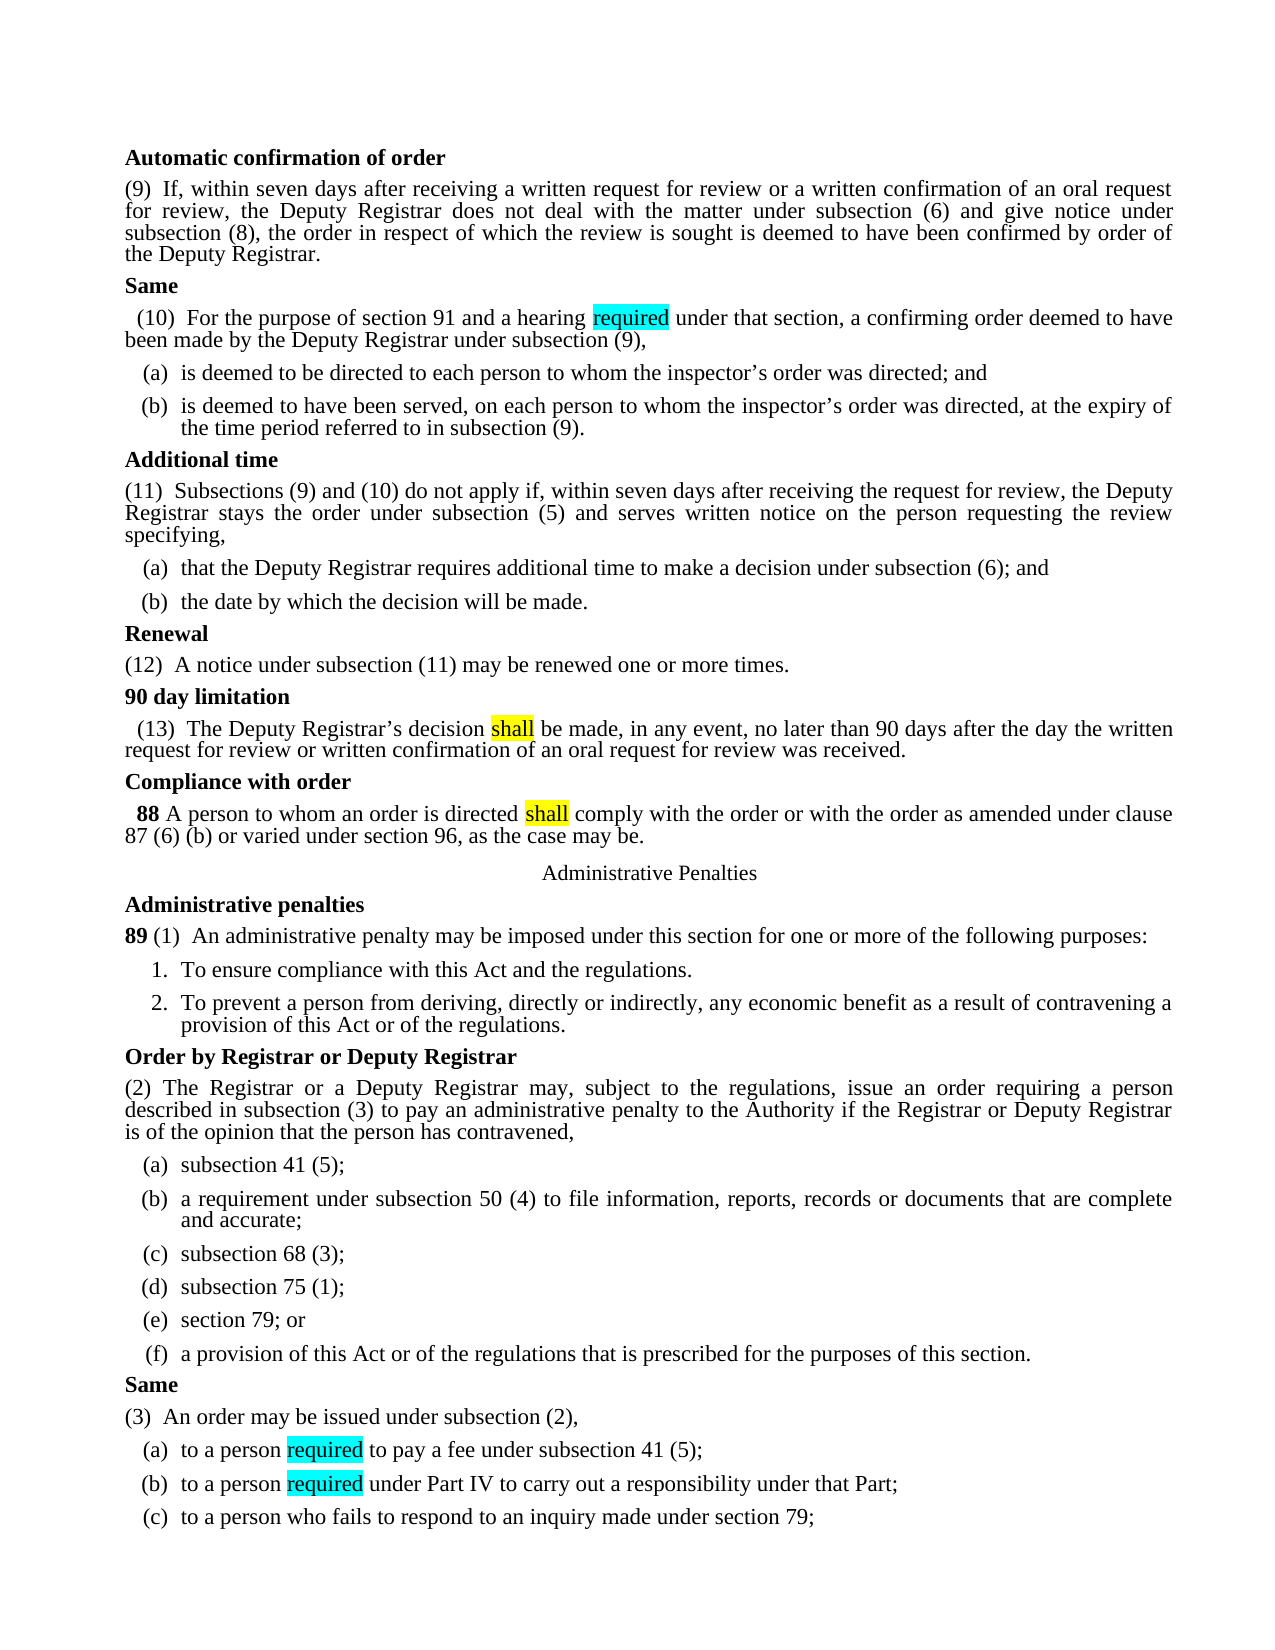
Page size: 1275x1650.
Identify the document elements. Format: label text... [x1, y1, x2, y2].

text (f) a provision of this Act or of the regulations that is prescribed for the purposes of this section. [124, 1344, 1174, 1365]
text (b) a requirement under subsection 50 (4) to file information, reports, records or documents that are complete and accurate; [124, 1188, 1174, 1232]
text (12) A notice under subsection (11) may be renewed one or more times. [124, 655, 1174, 677]
text (e) section 79; or [124, 1310, 1174, 1332]
text (b) the date by which the decision will be made. [124, 592, 1174, 613]
text (9) If, within seven days after receiving a written request for review or a written confirmation of an oral request for review, the Deputy Registrar does not deal with the matter under subsection (6) and give notice under subsection (8), the order in respect of which the review is sought is deemed to have been confirmed by order of the Deputy Registrar. [124, 179, 1174, 266]
text Automatic confirmation of order [124, 150, 1174, 169]
text (a) to a person required to pay a fee under subsection 41 (5); [363, 1440, 1174, 1462]
text (d) subsection 75 (1); [124, 1277, 1174, 1299]
subtitle Administrative Penalties [124, 863, 1174, 885]
text 88 A person to whom an order is directed shall comply with the order or with the order as amended under clause 87 (6) (b) or varied under section 96, as the case may be. [124, 804, 1174, 847]
text Compliance with order [124, 775, 1174, 793]
text 1. To ensure compliance with this Act and the regulations. [124, 960, 1174, 982]
text Administrative penalties [124, 897, 1174, 916]
text (a) subsection 41 (5); [124, 1155, 1174, 1177]
text 89 (1) An administrative penalty may be imposed under this section for one or more of the following purposes: [124, 926, 1174, 948]
text (2) The Registrar or a Deputy Registrar may, subject to the regulations, issue an order requiring a person described in subsection (3) to pay an administrative penalty to the Authority if the Registrar or Deputy Registrar is of the opinion that the person has contravened, [124, 1078, 1174, 1144]
text (3) An order may be issued under subsection (2), [124, 1407, 1174, 1429]
text 90 day limitation [124, 689, 1174, 708]
text Same [124, 279, 1174, 297]
text (c) to a person who fails to respond to an inquiry made under section 79; [124, 1507, 1174, 1529]
text Order by Registrar or Deputy Registrar [124, 1049, 1174, 1068]
text (11) Subsections (9) and (10) do not apply if, within seven days after receiving the request for review, the Deputy Registrar stays the order under subsection (5) and serves written notice on the person requesting the review specifying, [124, 482, 1174, 547]
text (c) subsection 68 (3); [124, 1244, 1174, 1265]
text 2. To prevent a person from deriving, directly or indirectly, any economic benefit as a result of contravening a provision of this Act or of the regulations. [124, 993, 1174, 1037]
text (10) For the purpose of section 91 and a hearing required under that section, a confirming order deemed to have been made by the Deputy Registrar under subsection (9), [124, 308, 1174, 351]
text (13) The Deputy Registrar’s decision shall be made, in any event, no later than 90 days after the day the written request for review or written confirmation of an oral request for review was received. [124, 719, 1174, 762]
text Renewal [124, 626, 1174, 645]
text (b) to a person required under Part IV to carry out a responsibility under that Part; [363, 1474, 1174, 1496]
text (b) is deemed to have been served, on each person to whom the inspector’s order was directed, at the expiry of the time period referred to in subsection (9). [124, 396, 1174, 440]
text (a) is deemed to be directed to each person to whom the inspector’s order was directed; and [124, 363, 1174, 385]
text Additional time [124, 452, 1174, 471]
text (a) that the Deputy Registrar requires additional time to make a decision under subsection (6); and [124, 558, 1174, 580]
text Same [124, 1378, 1174, 1397]
